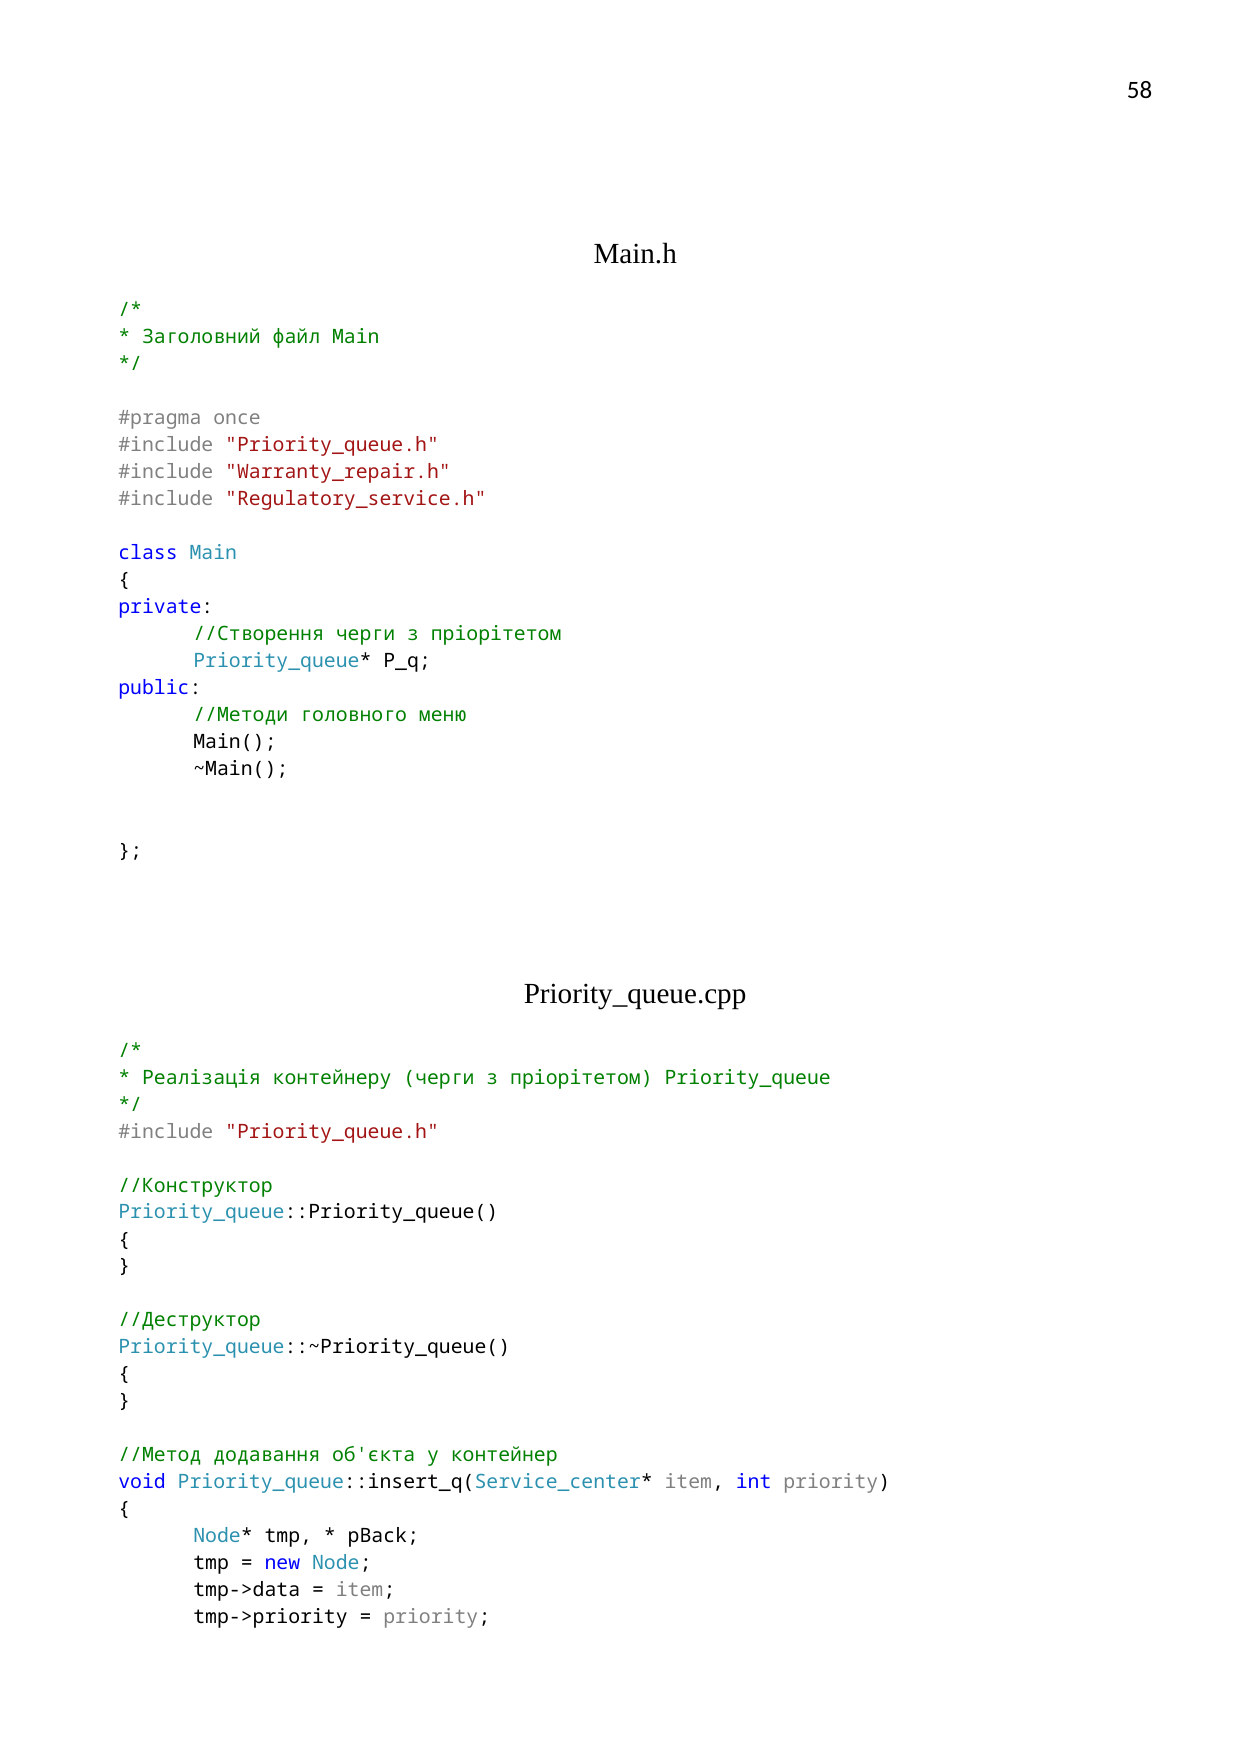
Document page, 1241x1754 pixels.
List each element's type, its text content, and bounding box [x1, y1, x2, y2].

text #include "Regulatory_service.h" [118, 484, 1152, 511]
text */ [118, 1090, 1152, 1117]
text private: [118, 592, 1152, 619]
text { [118, 1225, 1152, 1252]
text * Заголовний файл Main [118, 323, 1152, 349]
text #pragma once [118, 403, 1152, 431]
text ~Main(); [118, 754, 1152, 781]
text { [118, 1360, 1152, 1387]
text * Реалізація контейнеру (черги з пріорітетом) Priority_queue [118, 1063, 1152, 1090]
text //Конструктор [118, 1171, 1152, 1198]
text Priority_queue::Priority_queue() [118, 1198, 1152, 1225]
text //Створення черги з пріорітетом [118, 619, 1152, 646]
text #include "Priority_queue.h" [118, 1117, 1152, 1144]
text */ [118, 349, 1152, 377]
text //Метод додавання об'єкта у контейнер [118, 1441, 1152, 1468]
text /* [118, 296, 1152, 323]
text #include "Priority_queue.h" [118, 431, 1152, 457]
text tmp = new Node; [118, 1548, 1152, 1576]
text Main.h [118, 236, 1152, 270]
text } [118, 1387, 1152, 1414]
text void Priority_queue::insert_q(Service_center* item, int priority) [118, 1468, 1152, 1494]
text public: [118, 673, 1152, 700]
text Priority_queue::~Priority_queue() [118, 1333, 1152, 1360]
text //Деструктор [118, 1306, 1152, 1333]
text { [118, 1494, 1152, 1522]
text //Методи головного меню [118, 700, 1152, 727]
text Priority_queue* P_q; [118, 646, 1152, 673]
text tmp->priority = priority; [118, 1602, 1152, 1629]
text /* [118, 1036, 1152, 1063]
text #include "Warranty_repair.h" [118, 457, 1152, 484]
text class Main [118, 538, 1152, 565]
text }; [118, 836, 1152, 863]
text } [118, 1252, 1152, 1279]
text Node* tmp, * pBack; [118, 1522, 1152, 1548]
text Priority_queue.cpp [118, 977, 1152, 1010]
text Main(); [118, 727, 1152, 754]
text { [118, 565, 1152, 592]
text tmp->data = item; [118, 1576, 1152, 1602]
